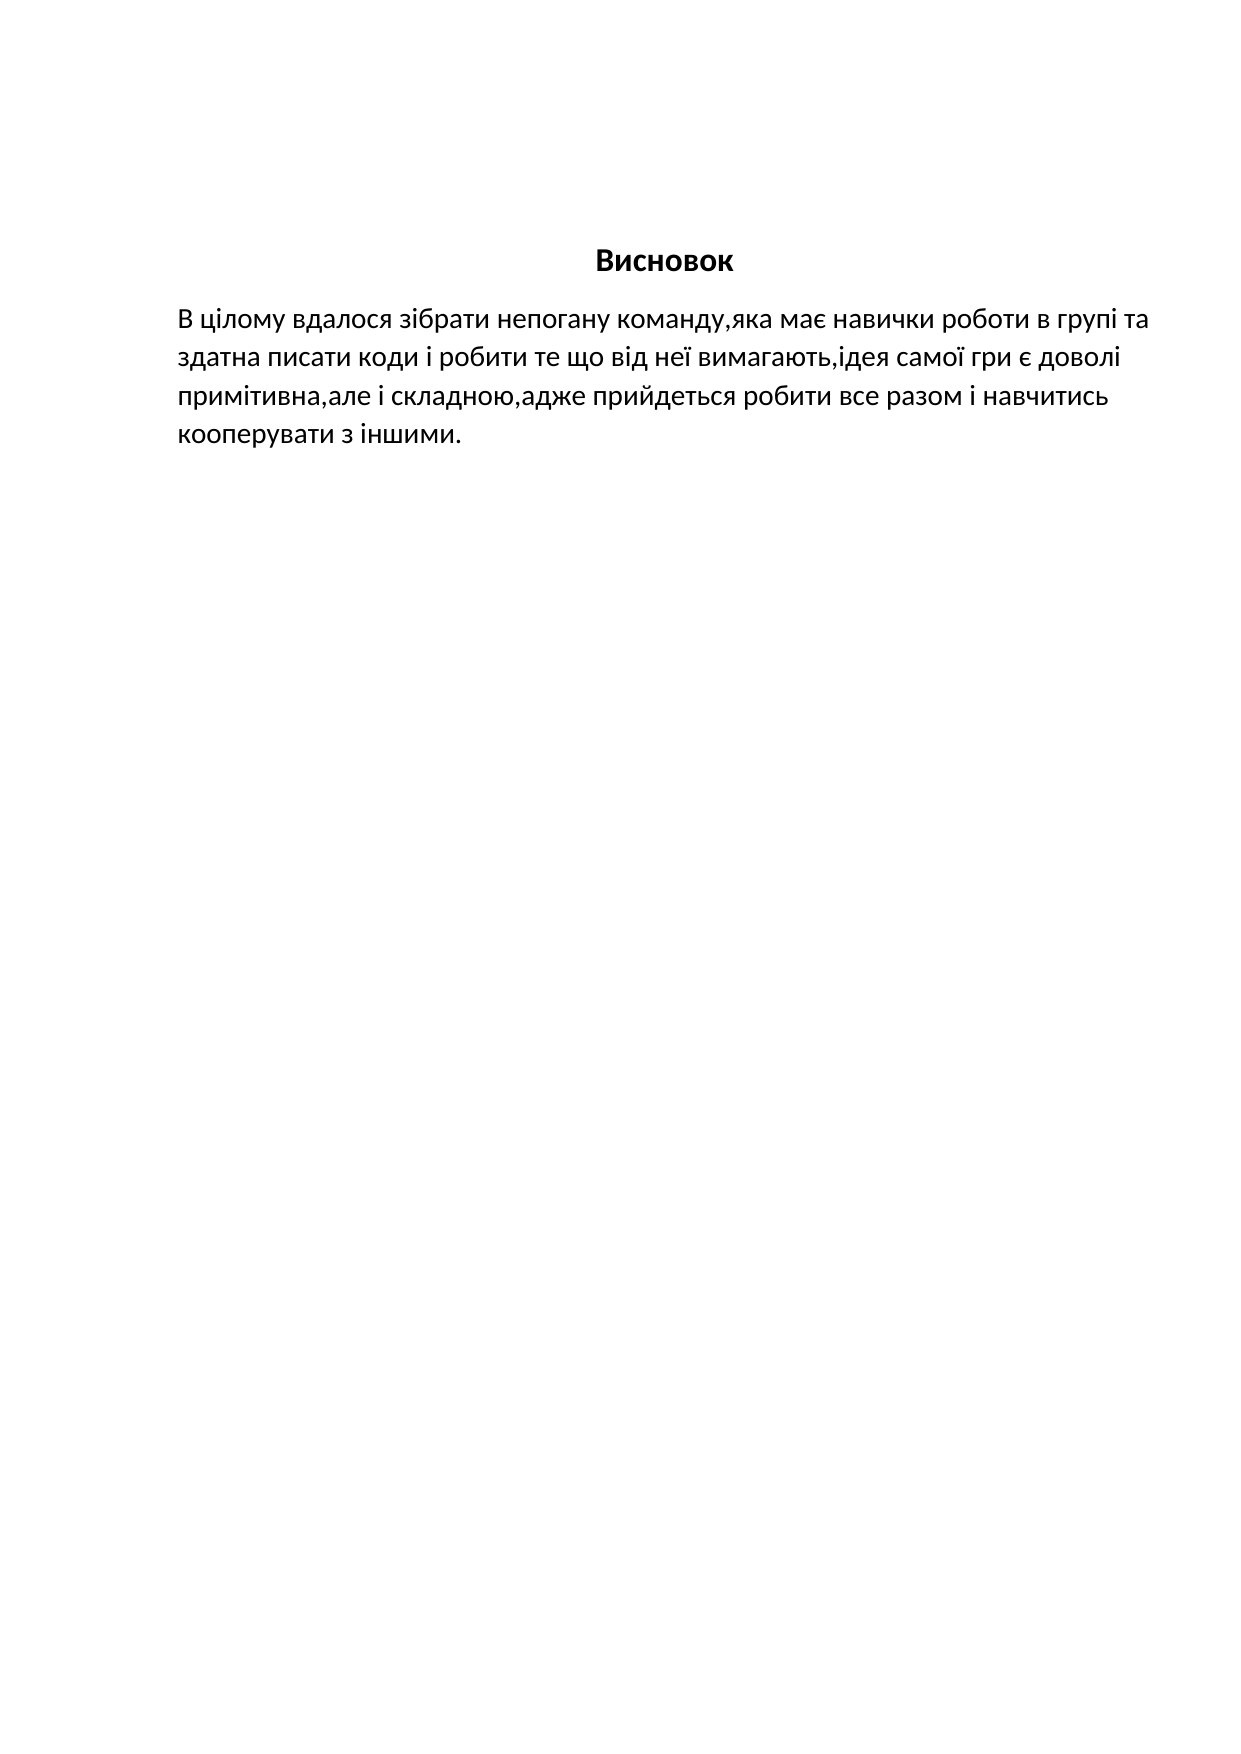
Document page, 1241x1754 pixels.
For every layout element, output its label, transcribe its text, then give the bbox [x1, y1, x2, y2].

text Висновок [177, 239, 1152, 280]
text В цілому вдалося зібрати непогану команду,яка має навички роботи в групі та здатна писати коди і робити те що від неї вимагають,ідея самої гри є доволі примітивна,але і складною,адже прийдеться робити все разом і навчитись кооперувати з іншими. [177, 300, 1152, 451]
